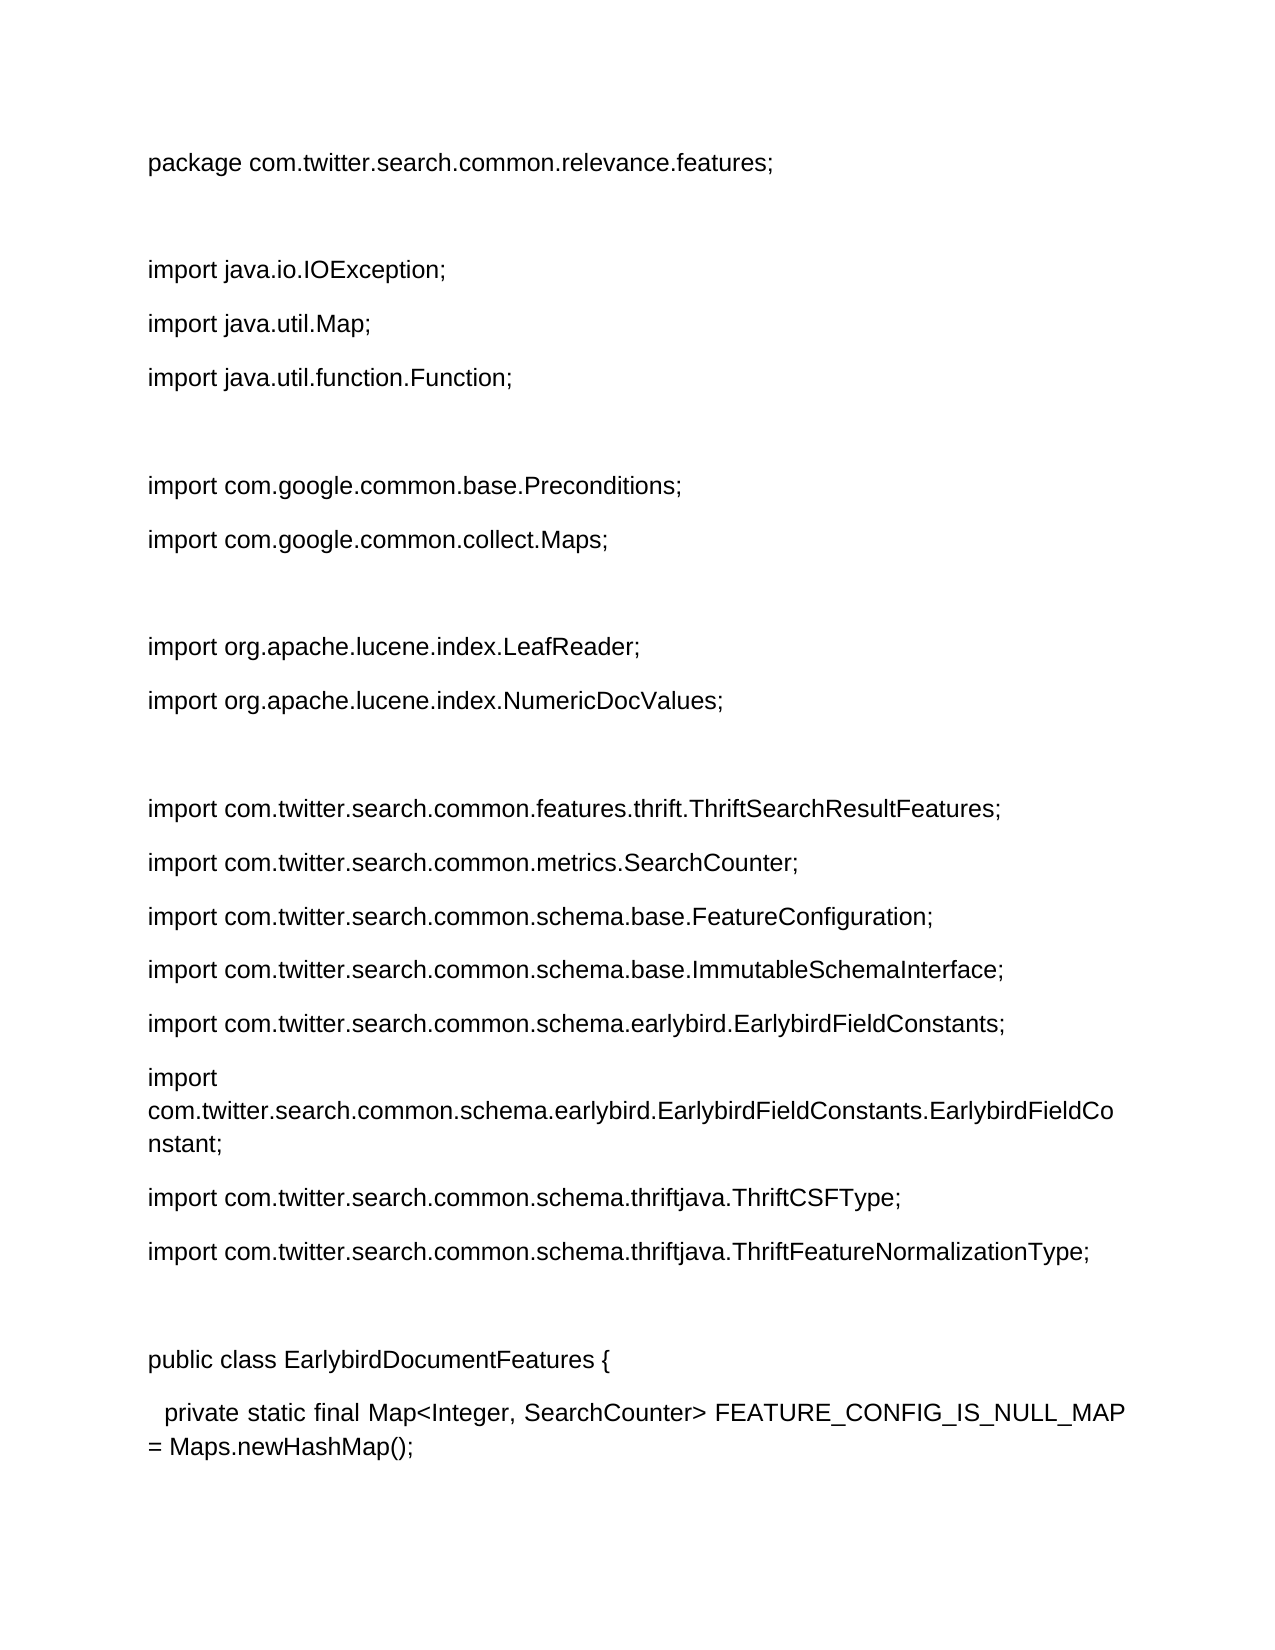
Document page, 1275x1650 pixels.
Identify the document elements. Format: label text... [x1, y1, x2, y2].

text import com.twitter.search.common.features.thrift.ThriftSearchResultFeatures; [148, 794, 1127, 823]
text package com.twitter.search.common.relevance.features; [148, 148, 1127, 176]
text import com.twitter.search.common.schema.base.FeatureConfiguration; [148, 902, 1127, 930]
text import org.apache.lucene.index.LeafReader; [148, 632, 1127, 661]
text import com.google.common.base.Preconditions; [148, 471, 1127, 499]
text import com.twitter.search.common.schema.base.ImmutableSchemaInterface; [148, 955, 1127, 984]
text import com.google.common.collect.Maps; [148, 524, 1127, 553]
text import com.twitter.search.common.metrics.SearchCounter; [148, 848, 1127, 876]
text import com.twitter.search.common.schema.earlybird.EarlybirdFieldConstants; [148, 1009, 1127, 1038]
text import java.util.Map; [148, 309, 1127, 338]
text import org.apache.lucene.index.NumericDocValues; [148, 686, 1127, 715]
text import com.twitter.search.common.schema.earlybird.EarlybirdFieldConstants.EarlybirdFieldConstant; [148, 1063, 1127, 1158]
text import com.twitter.search.common.schema.thriftjava.ThriftFeatureNormalizationType; [148, 1237, 1127, 1266]
text import java.util.function.Function; [148, 363, 1127, 392]
text import com.twitter.search.common.schema.thriftjava.ThriftCSFType; [148, 1183, 1127, 1212]
text private static final Map<Integer, SearchCounter> FEATURE_CONFIG_IS_NULL_MAP = Maps.newHashMap(); [148, 1398, 1127, 1460]
text import java.io.IOException; [148, 255, 1127, 284]
text public class EarlybirdDocumentFeatures { [148, 1344, 1127, 1373]
